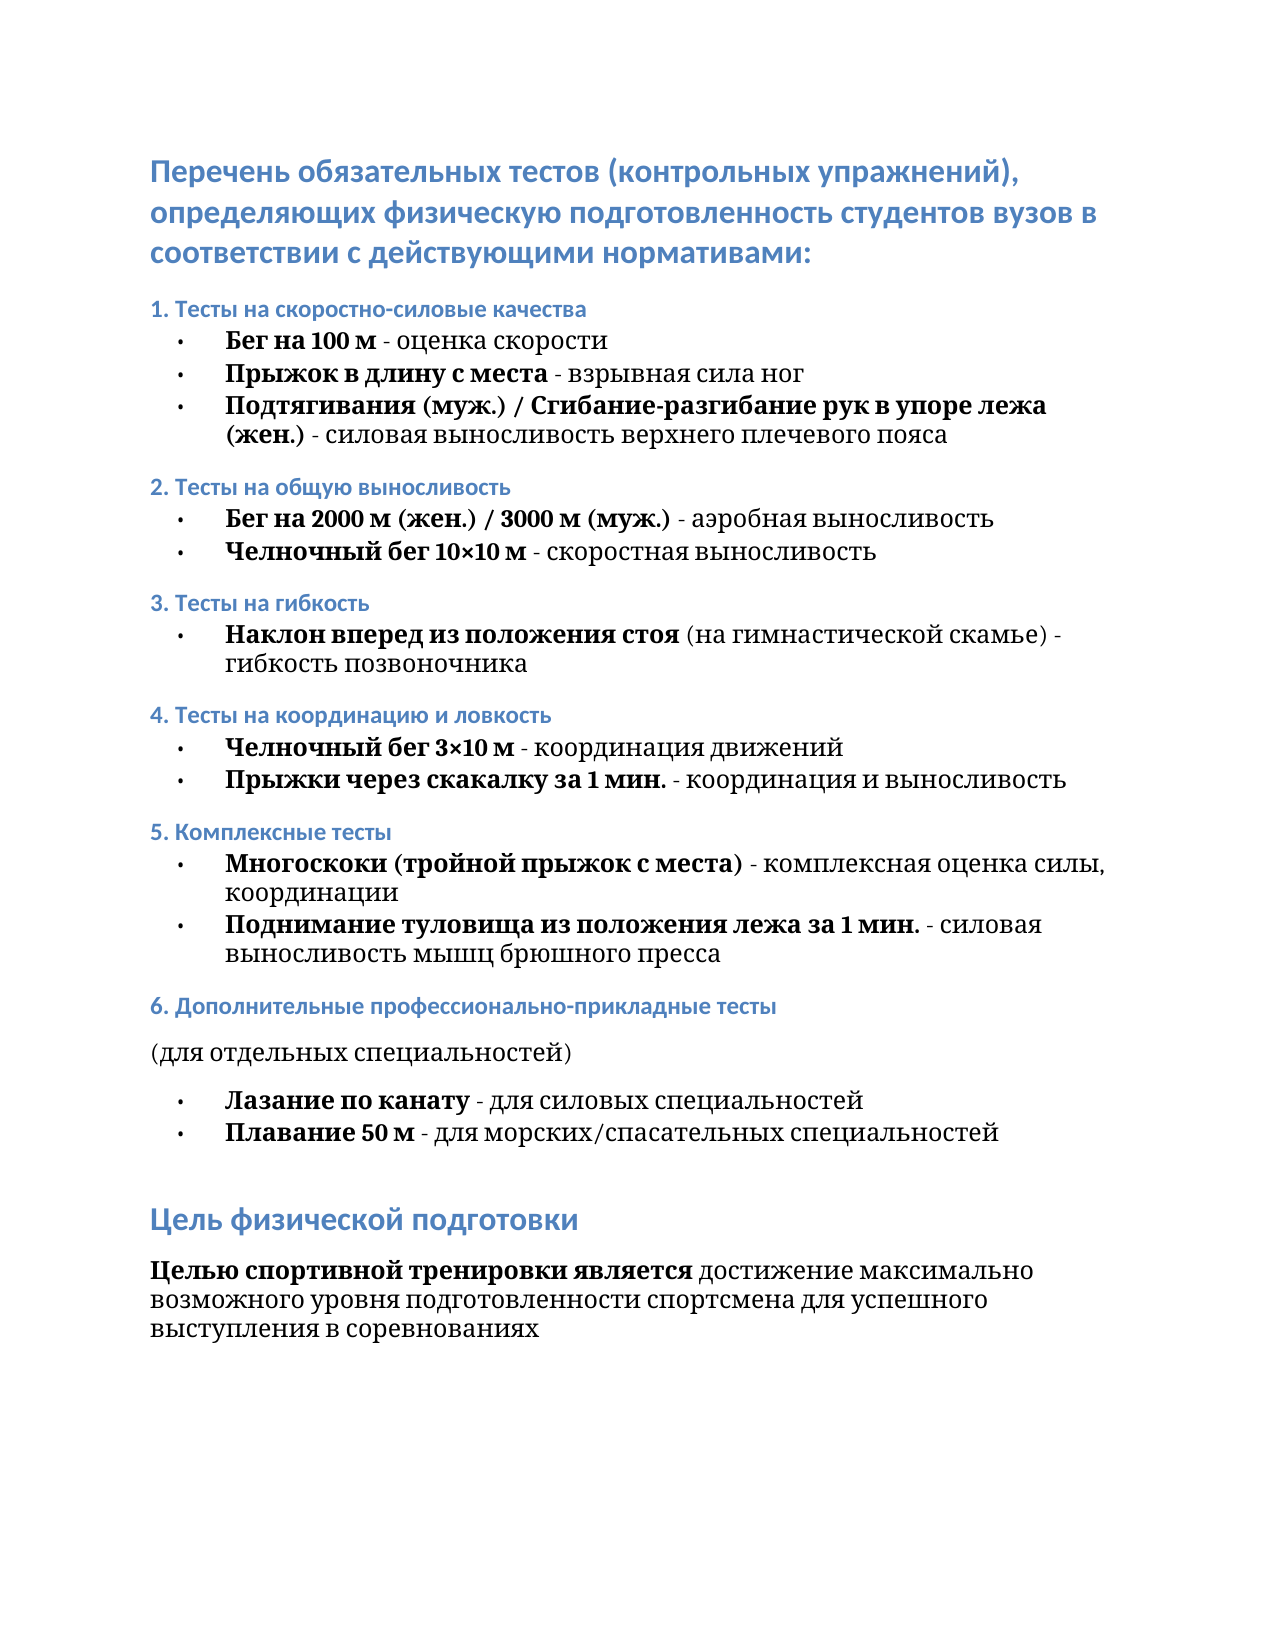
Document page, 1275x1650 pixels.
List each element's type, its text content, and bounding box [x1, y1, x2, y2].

list Многоскоки (тройной прыжок с места) - комплексная оценка силы, координации [175, 850, 1125, 908]
list Подтягивания (муж.) / Сгибание-разгибание рук в упоре лежа (жен.) - силовая выносливость верхнего плечевого пояса [175, 392, 1125, 450]
text (для отдельных специальностей) [150, 1039, 1125, 1068]
subtitle 6. Дополнительные профессионально-прикладные тесты [150, 990, 1125, 1020]
text Целью спортивной тренировки является достижение максимально возможного уровня подготовленности спортсмена для успешного выступления в соревнованиях [150, 1257, 1125, 1343]
list Бег на 100 м - оценка скорости [175, 327, 1125, 356]
list Бег на 2000 м (жен.) / 3000 м (муж.) - аэробная выносливость [175, 505, 1125, 534]
list Лазание по канату - для силовых специальностей [175, 1087, 1125, 1115]
subtitle 5. Комплексные тесты [150, 816, 1125, 846]
list Наклон вперед из положения стоя (на гимнастической скамье) - гибкость позвоночника [175, 621, 1125, 679]
list Челночный бег 10×10 м - скоростная выносливость [175, 537, 1125, 566]
list Поднимание туловища из положения лежа за 1 мин. - силовая выносливость мышц брюшного пресса [175, 911, 1125, 969]
subtitle 1. Тесты на скоростно-силовые качества [150, 293, 1125, 323]
subtitle Цель физической подготовки [150, 1198, 1125, 1238]
list Плавание 50 м - для морских/спасательных специальностей [175, 1119, 1125, 1148]
subtitle 2. Тесты на общую выносливость [150, 471, 1125, 501]
subtitle 4. Тесты на координацию и ловкость [150, 699, 1125, 730]
subtitle Перечень обязательных тестов (контрольных упражнений), определяющих физическую подготовленность студентов вузов в соответствии с действующими нормативами: [150, 150, 1125, 272]
list Прыжок в длину с места - взрывная сила ног [175, 360, 1125, 388]
list Прыжки через скакалку за 1 мин. - координация и выносливость [175, 766, 1125, 795]
subtitle 3. Тесты на гибкость [150, 587, 1125, 617]
list Челночный бег 3×10 м - координация движений [175, 734, 1125, 763]
